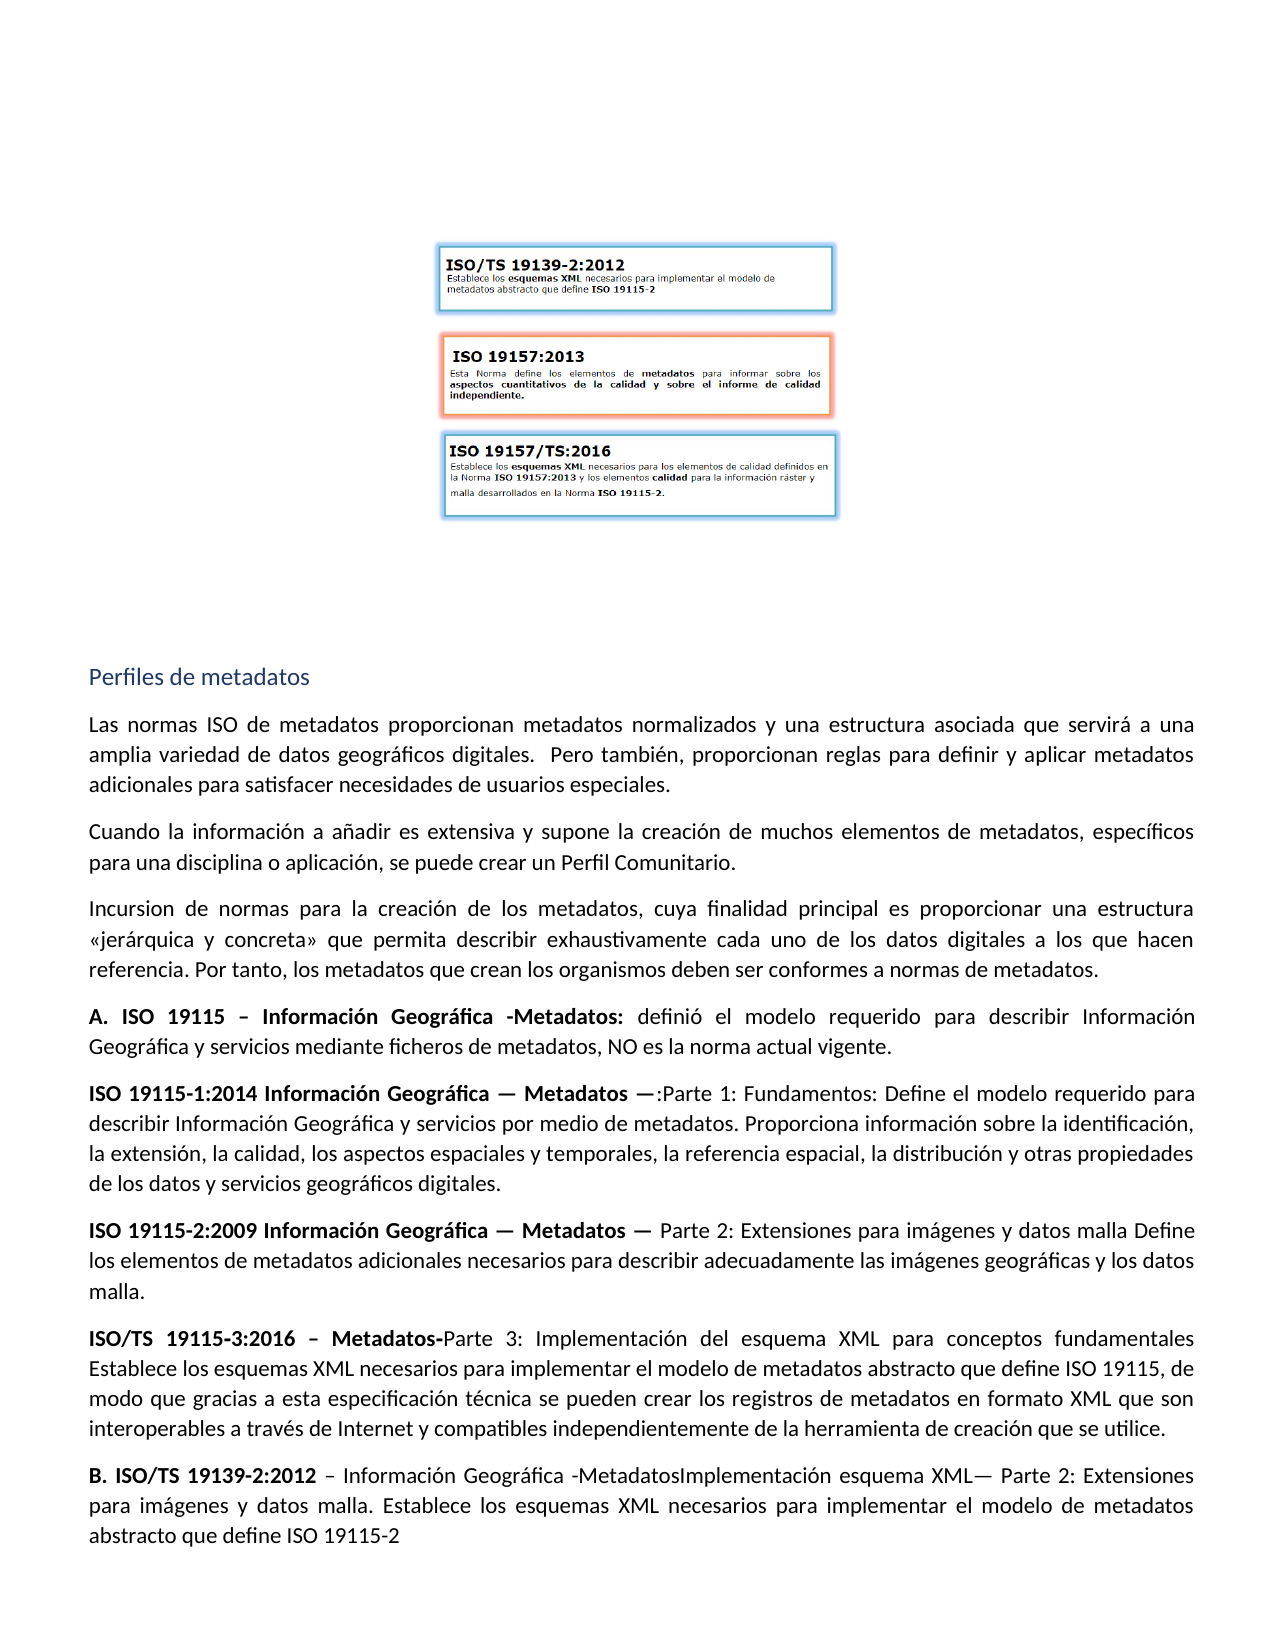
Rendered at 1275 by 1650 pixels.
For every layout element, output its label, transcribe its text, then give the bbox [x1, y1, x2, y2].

text ISO 19115-1:2014 Información Geográfica — Metadatos —:Parte 1: Fundamentos: Define el modelo requerido para describir Información Geográfica y servicios por medio de metadatos. Proporciona información sobre la identificación, la extensión, la calidad, los aspectos espaciales y temporales, la referencia espacial, la distribución y otras propiedades de los datos y servicios geográficos digitales. [89, 1079, 1196, 1198]
text ISO/TS 19115‐3:2016 – Metadatos‐Parte 3: Implementación del esquema XML para conceptos fundamentales Establece los esquemas XML necesarios para implementar el modelo de metadatos abstracto que define ISO 19115, de modo que gracias a esta especificación técnica se pueden crear los registros de metadatos en formato XML que son interoperables a través de Internet y compatibles independientemente de la herramienta de creación que se utilice. [89, 1324, 1196, 1442]
text B. ISO/TS 19139-2:2012 – Información Geográfica -MetadatosImplementación esquema XML— Parte 2: Extensiones para imágenes y datos malla. Establece los esquemas XML necesarios para implementar el modelo de metadatos abstracto que define ISO 19115-2 [89, 1461, 1196, 1550]
text A. ISO 19115 – Información Geográfica -Metadatos: definió el modelo requerido para describir Información Geográfica y servicios mediante ficheros de metadatos, NO es la norma actual vigente. [89, 1002, 1196, 1060]
text Perfiles de metadatos [89, 661, 1196, 691]
text ISO 19115-2:2009 Información Geográfica — Metadatos — Parte 2: Extensiones para imágenes y datos malla Define los elementos de metadatos adicionales necesarios para describir adecuadamente las imágenes geográficas y los datos malla. [89, 1216, 1196, 1305]
text Incursion de normas para la creación de los metadatos, cuya finalidad principal es proporcionar una estructura «jerárquica y concreta» que permita describir exhaustivamente cada uno de los datos digitales a los que hacen referencia. Por tanto, los metadatos que crean los organismos deben ser conformes a normas de metadatos. [89, 894, 1196, 983]
text Cuando la información a añadir es extensiva y supone la creación de muchos elementos de metadatos, específicos para una disciplina o aplicación, se puede crear un Perfil Comunitario. [89, 817, 1196, 876]
text Las normas ISO de metadatos proporcionan metadatos normalizados y una estructura asociada que servirá a una amplia variedad de datos geográficos digitales. Pero también, proporcionan reglas para definir y aplicar metadatos adicionales para satisfacer necesidades de usuarios especiales. [89, 710, 1196, 799]
